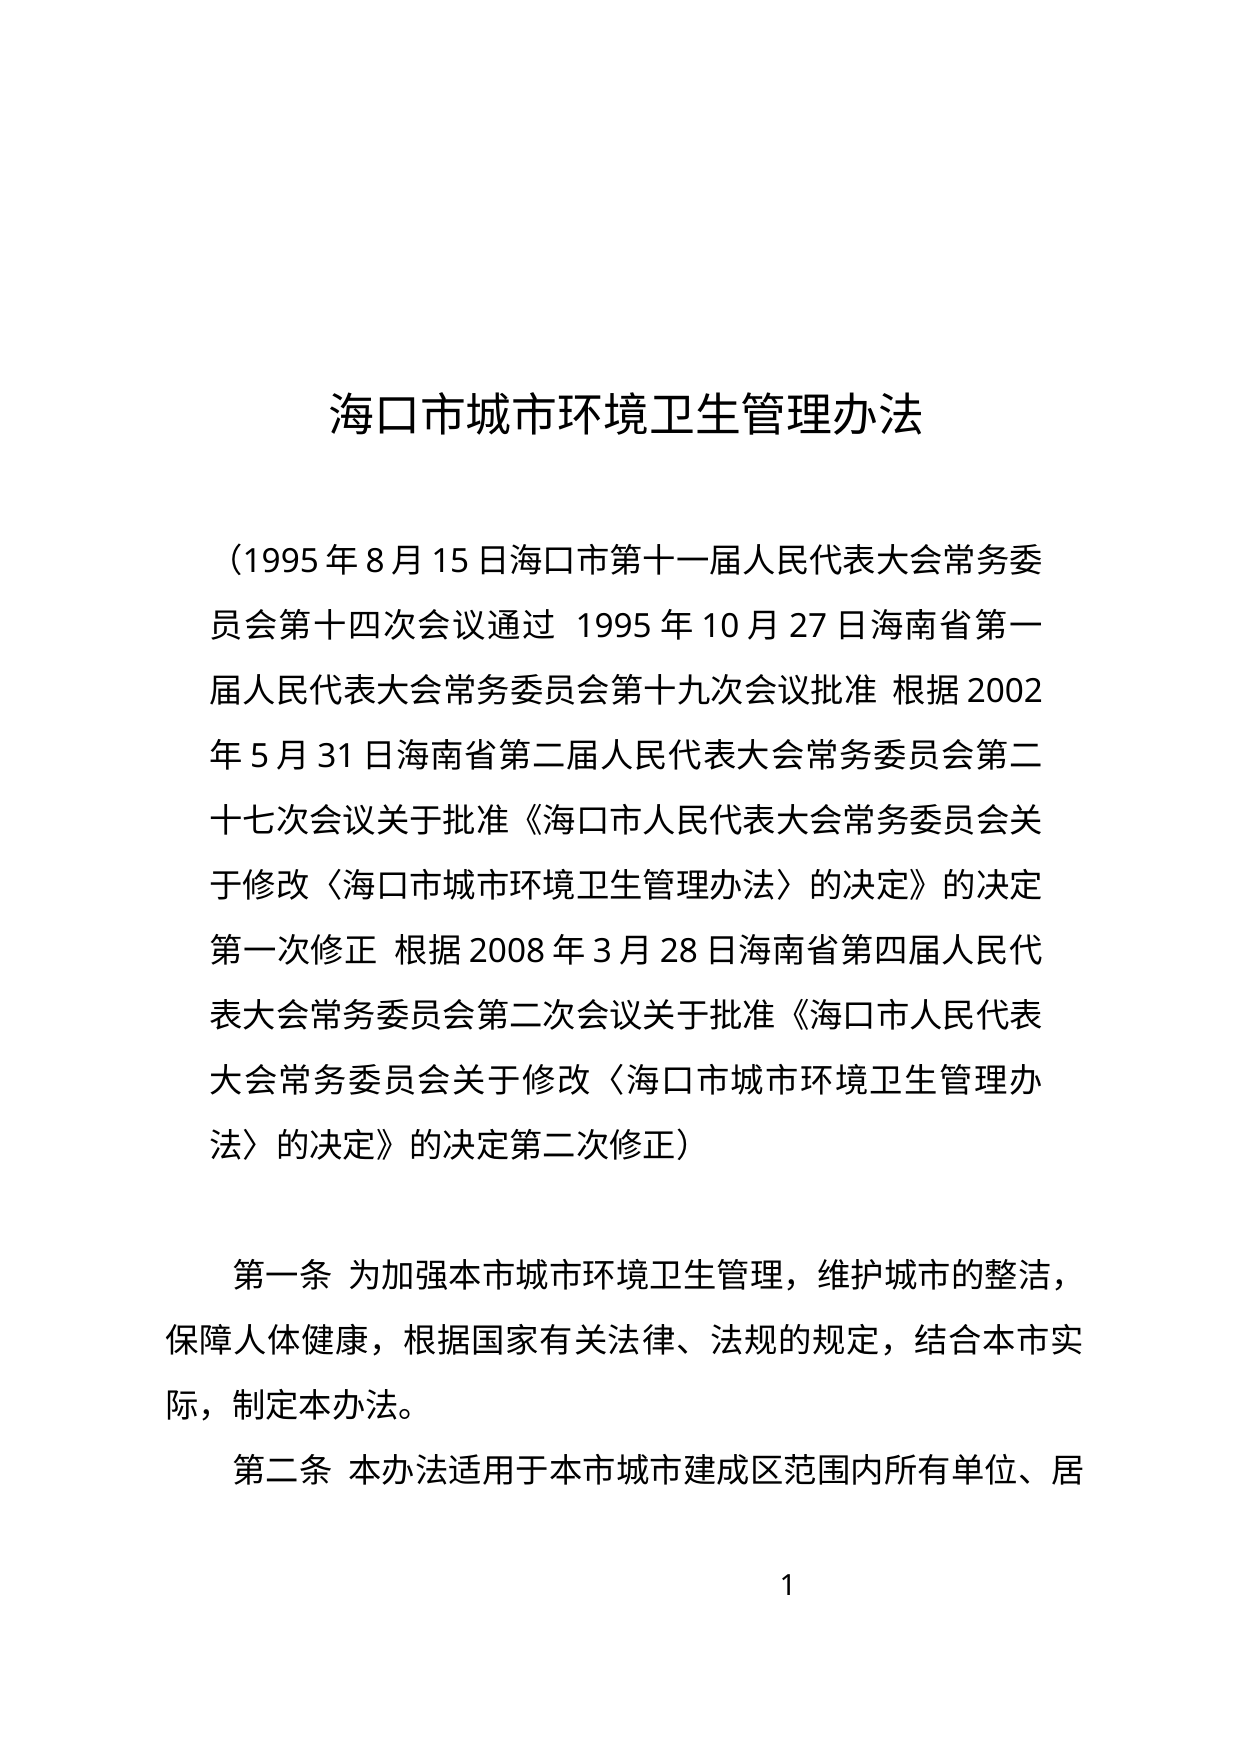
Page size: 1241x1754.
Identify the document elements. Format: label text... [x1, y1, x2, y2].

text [165, 1435, 1087, 1500]
subtitle 海口市城市环境卫生管理办法 [165, 363, 1087, 460]
text （1995年8月15日海口市第十一届人民代表大会常务委员会第十四次会议通过 1995年10月27日海南省第一届人民代表大会常务委员会第十九次会议批准 根据2002年5月31日海南省第二届人民代表大会常务委员会第二十七次会议关于批准《海口市人民代表大会常务委员会关于修改〈海口市城市环境卫生管理办法〉的决定》的决定第一次修正 根据2008年3月28日海南省第四届人民代表大会常务委员会第二次会议关于批准《海口市人民代表大会常务委员会关于修改〈海口市城市环境卫生管理办法〉的决定》的决定第二次修正） [209, 525, 1043, 1175]
text 第一条 为加强本市城市环境卫生管理，维护城市的整洁，保障人体健康，根据国家有关法律、法规的规定，结合本市实际，制定本办法。 [165, 1240, 1087, 1435]
